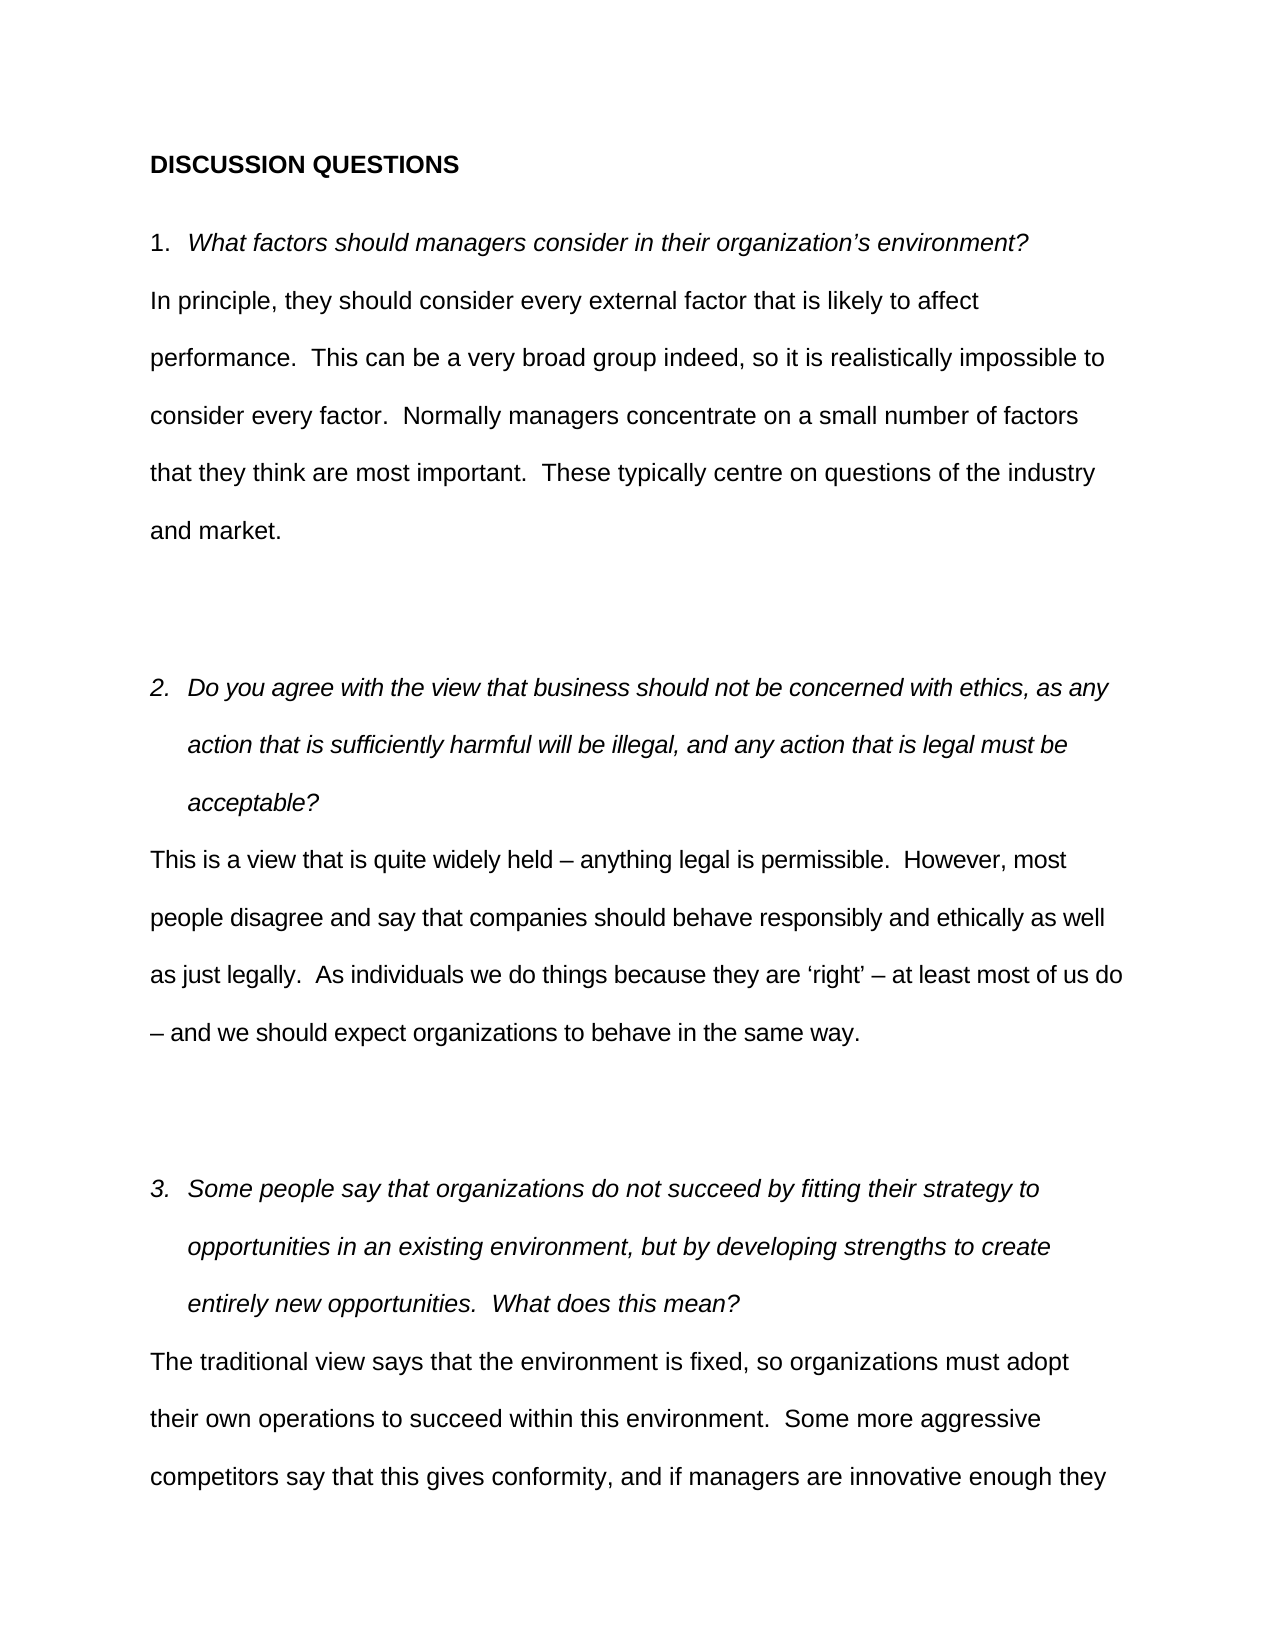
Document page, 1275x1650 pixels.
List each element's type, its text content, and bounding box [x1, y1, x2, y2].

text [150, 1347, 1125, 1490]
text In principle, they should consider every external factor that is likely to affect performance. This can be a very broad group indeed, so it is realistically impossible to consider every factor. Normally managers concentrate on a small number of factors that they think are most important. These typically centre on questions of the industry and market. [150, 286, 1125, 544]
text DISCUSSION QUESTIONS [150, 150, 1125, 179]
list Some people say that organizations do not succeed by fitting their strategy to opportunities in an existing environment, but by developing strengths to create entirely new opportunities. What does this mean? [150, 1174, 1125, 1318]
text This is a view that is quite widely held – anything legal is permissible. However, most people disagree and say that companies should behave responsibly and ethically as well as just legally. As individuals we do things because they are ‘right’ – at least most of us do – and we should expect organizations to behave in the same way. [150, 845, 1125, 1046]
list Do you agree with the view that business should not be concerned with ethics, as any action that is sufficiently harmful will be illegal, and any action that is legal must be acceptable? [150, 672, 1125, 816]
list What factors should managers consider in their organization’s environment? [150, 228, 1125, 257]
